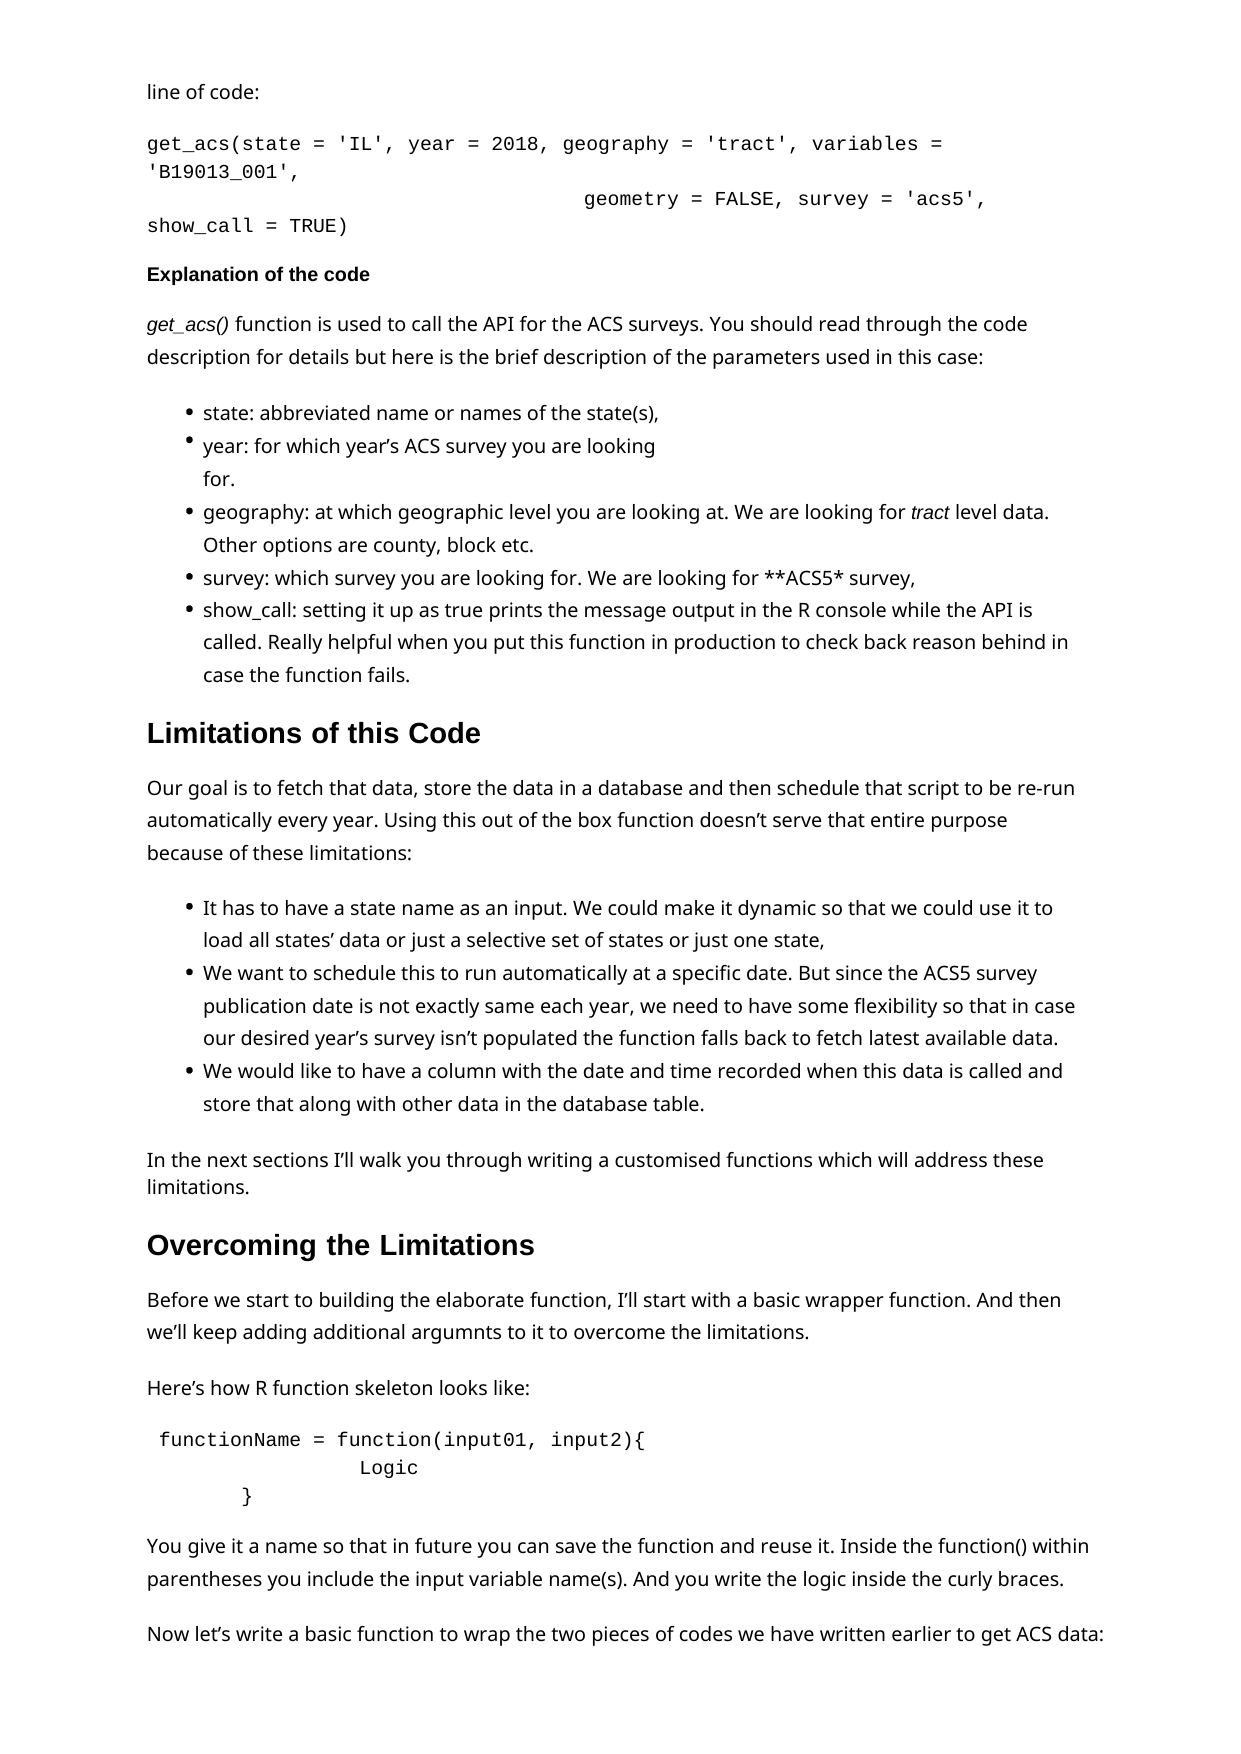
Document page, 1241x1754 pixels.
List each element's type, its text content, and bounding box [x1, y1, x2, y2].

text get_acs() function is used to call the API for the ACS surveys. You should read through the code description for details but here is the brief description of the parameters used in this case: [147, 311, 1091, 370]
text } [241, 1486, 1105, 1508]
text Now let’s write a basic function to wrap the two pieces of codes we have written earlier to get ACS data: [147, 1621, 1105, 1648]
text We would like to have a column with the date and time recorded when this data is called and store that along with other data in the database table. [203, 1058, 1078, 1117]
text You give it a name so that in future you can save the function and reuse it. Inside the function() within parentheses you include the input variable name(s). And you write the logic inside the curly braces. [147, 1533, 1092, 1592]
text Our goal is to fetch that data, store the data in a database and then schedule that script to be re-run automatically every year. Using this out of the box function doesn’t serve that entire purpose because of these limitations: [147, 774, 1078, 866]
text show_call = TRUE) [147, 216, 1105, 239]
text survey: which survey you are looking for. We are looking for **ACS5* survey, [203, 564, 1105, 591]
text Before we start to building the elaborate function, I’ll start with a basic wrapper function. And then we’ll keep adding additional argumnts to it to overcome the limitations. [147, 1286, 1105, 1346]
text Logic [359, 1458, 1105, 1481]
subtitle Limitations of this Code [147, 716, 1105, 750]
text It has to have a state name as an input. We could make it dynamic so that we could use it to load all states’ data or just a selective set of states or just one state, [203, 894, 1092, 953]
text functionName = function(input01, input2){ [158, 1430, 1105, 1453]
text In the next sections I’ll walk you through writing a customised functions which will address these limitations. [147, 1146, 1105, 1200]
text Explanation of the code [147, 263, 1105, 286]
text line of code: [147, 78, 1105, 105]
text geometry = FALSE, survey = 'acs5', [584, 189, 1105, 211]
text get_acs(state = 'IL', year = 2018, geography = 'tract', variables = 'B19013_001', [147, 134, 1078, 184]
text state: abbreviated name or names of the state(s), year: for which year’s ACS survey you are looking for. [203, 399, 677, 492]
text Here’s how R function skeleton looks like: [147, 1374, 1105, 1401]
text We want to schedule this to run automatically at a specific date. But since the ACS5 survey publication date is not exactly same each year, we need to have some flexibility so that in case our desired year’s survey isn’t populated the function falls back to fetch latest available data. [203, 959, 1091, 1052]
text show_call: setting it up as true prints the message output in the R console while the API is called. Really helpful when you put this function in production to check back reason behind in case the function fails. [203, 596, 1091, 688]
text geography: at which geographic level you are looking at. We are looking for tract level data. Other options are county, block etc. [203, 498, 1105, 558]
subtitle Overcoming the Limitations [147, 1228, 1105, 1262]
